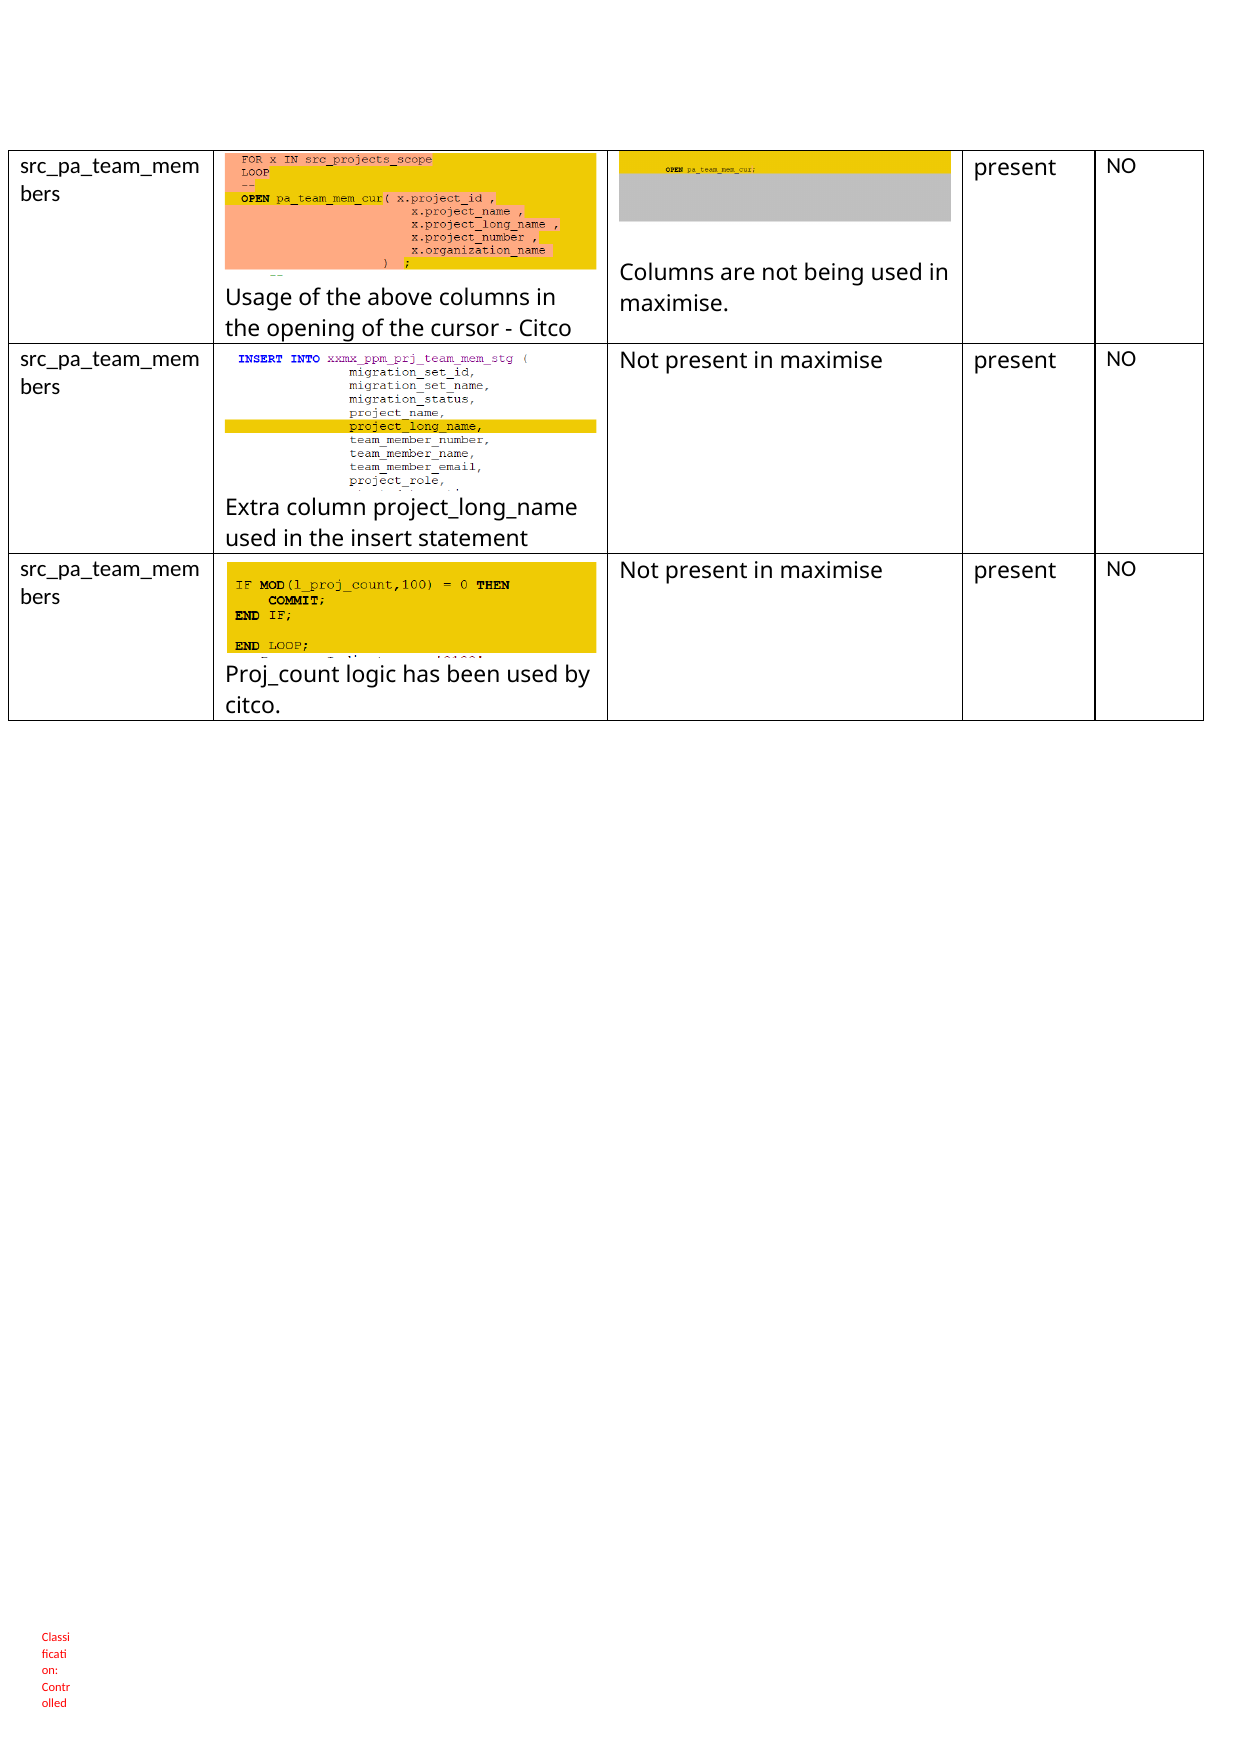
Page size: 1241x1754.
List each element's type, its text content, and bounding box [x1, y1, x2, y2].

table_cell Not present in maximise [608, 344, 962, 553]
table_cell Proj_count logic has been used by citco. [214, 554, 607, 720]
picture [224, 151, 597, 281]
table_cell Not present in maximise [608, 554, 962, 720]
picture [619, 151, 951, 225]
picture [224, 554, 597, 658]
table_cell present [963, 344, 1094, 553]
table_cell Columns are not being used in maximise. [608, 151, 962, 343]
table_cell present [963, 554, 1094, 720]
table_cell src_pa_team_members [9, 344, 213, 553]
table_cell src_pa_team_members [9, 151, 213, 343]
table_cell Extra column project_long_name used in the insert statement [214, 344, 607, 553]
picture [224, 344, 597, 491]
table_cell Usage of the above columns in the opening of the cursor - Citco [214, 151, 607, 343]
table_cell src_pa_team_members [9, 554, 213, 720]
table_cell present [963, 151, 1094, 343]
